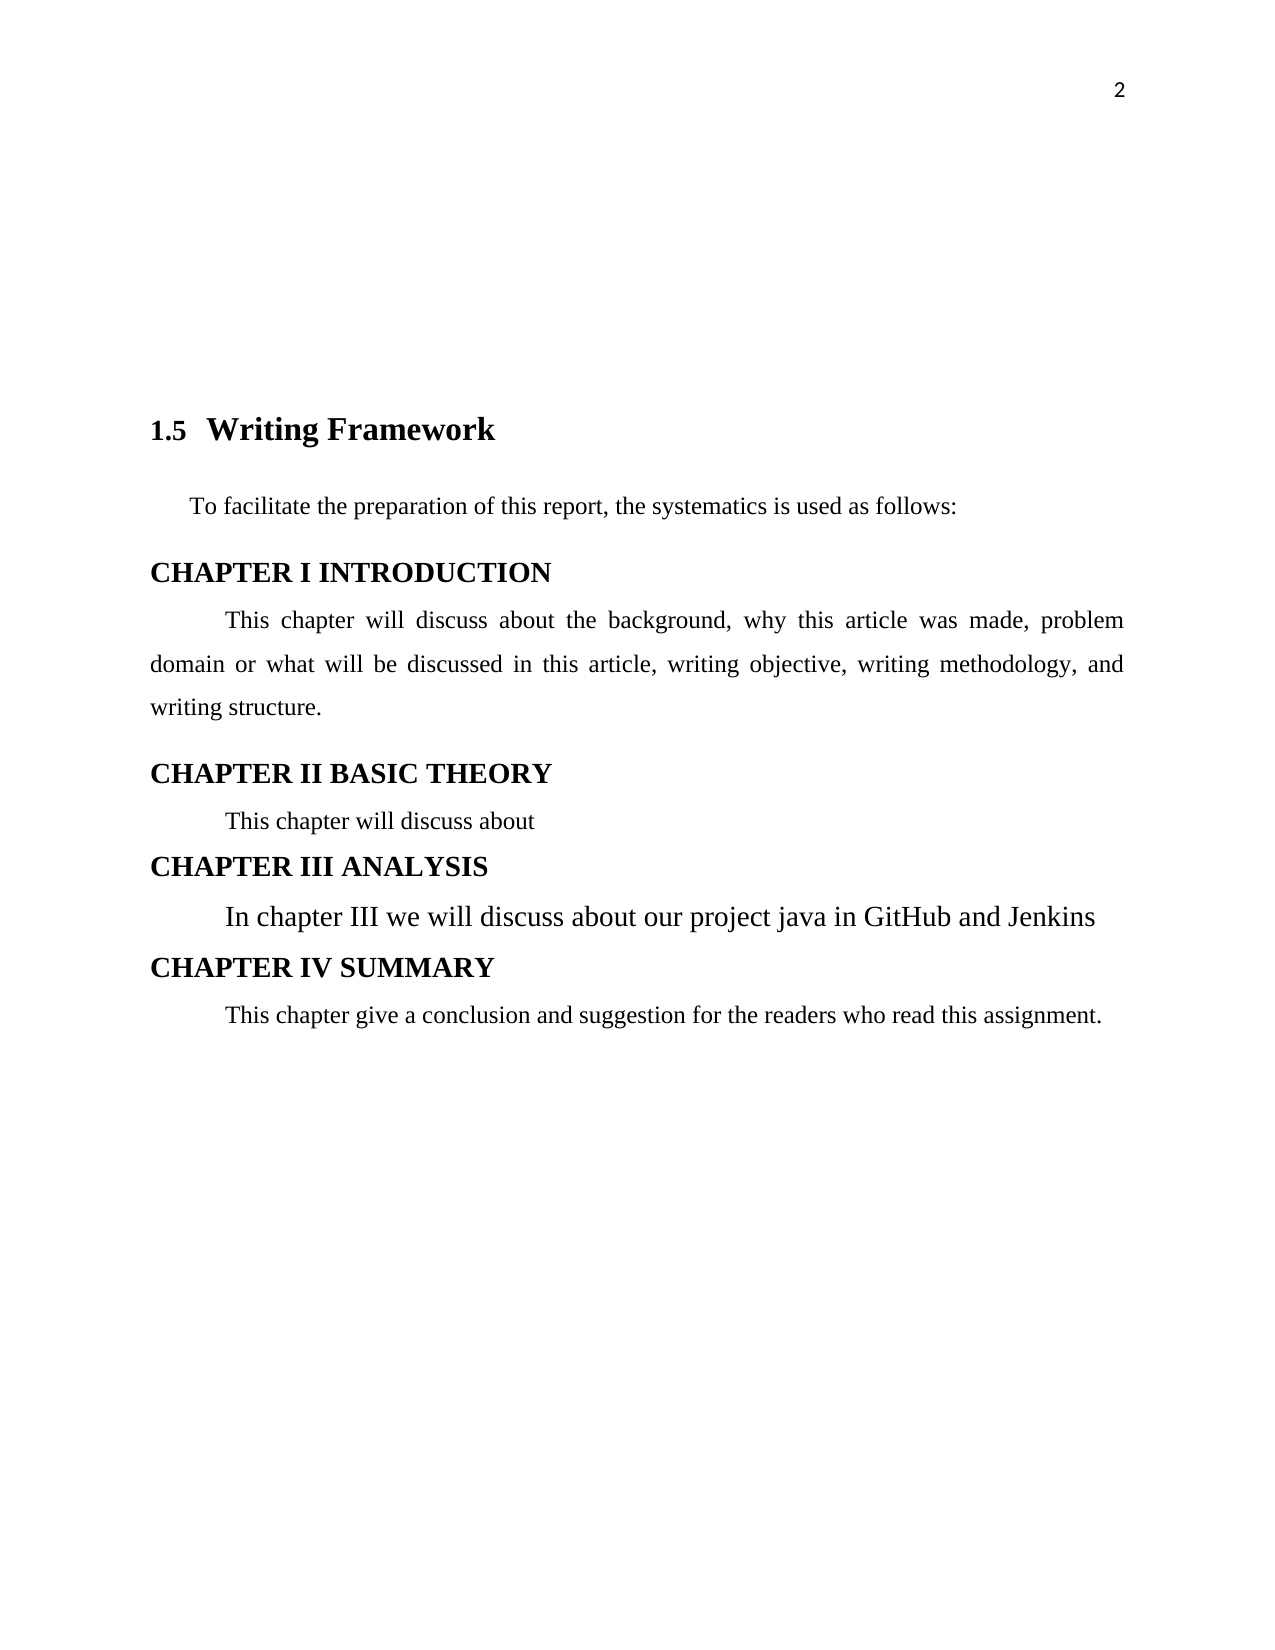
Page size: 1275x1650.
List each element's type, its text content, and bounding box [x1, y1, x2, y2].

text This chapter will discuss about [150, 806, 1125, 835]
list This chapter give a conclusion and suggestion for the readers who read this assignment. [225, 1000, 1125, 1029]
text This chapter will discuss about the background, why this article was made, problem domain or what will be discussed in this article, writing objective, writing methodology, and writing structure. [150, 606, 1125, 721]
text CHAPTER I INTRODUCTION [150, 555, 1125, 589]
list Writing Framework [150, 409, 1125, 447]
text CHAPTER II BASIC THEORY [150, 756, 1125, 789]
text In chapter III we will discuss about our project java in GitHub and Jenkins [225, 899, 1125, 933]
text To facilitate the preparation of this report, the systematics is used as follows: [150, 491, 1125, 520]
text CHAPTER III ANALYSIS [150, 849, 1125, 883]
text CHAPTER IV SUMMARY [150, 950, 1125, 983]
